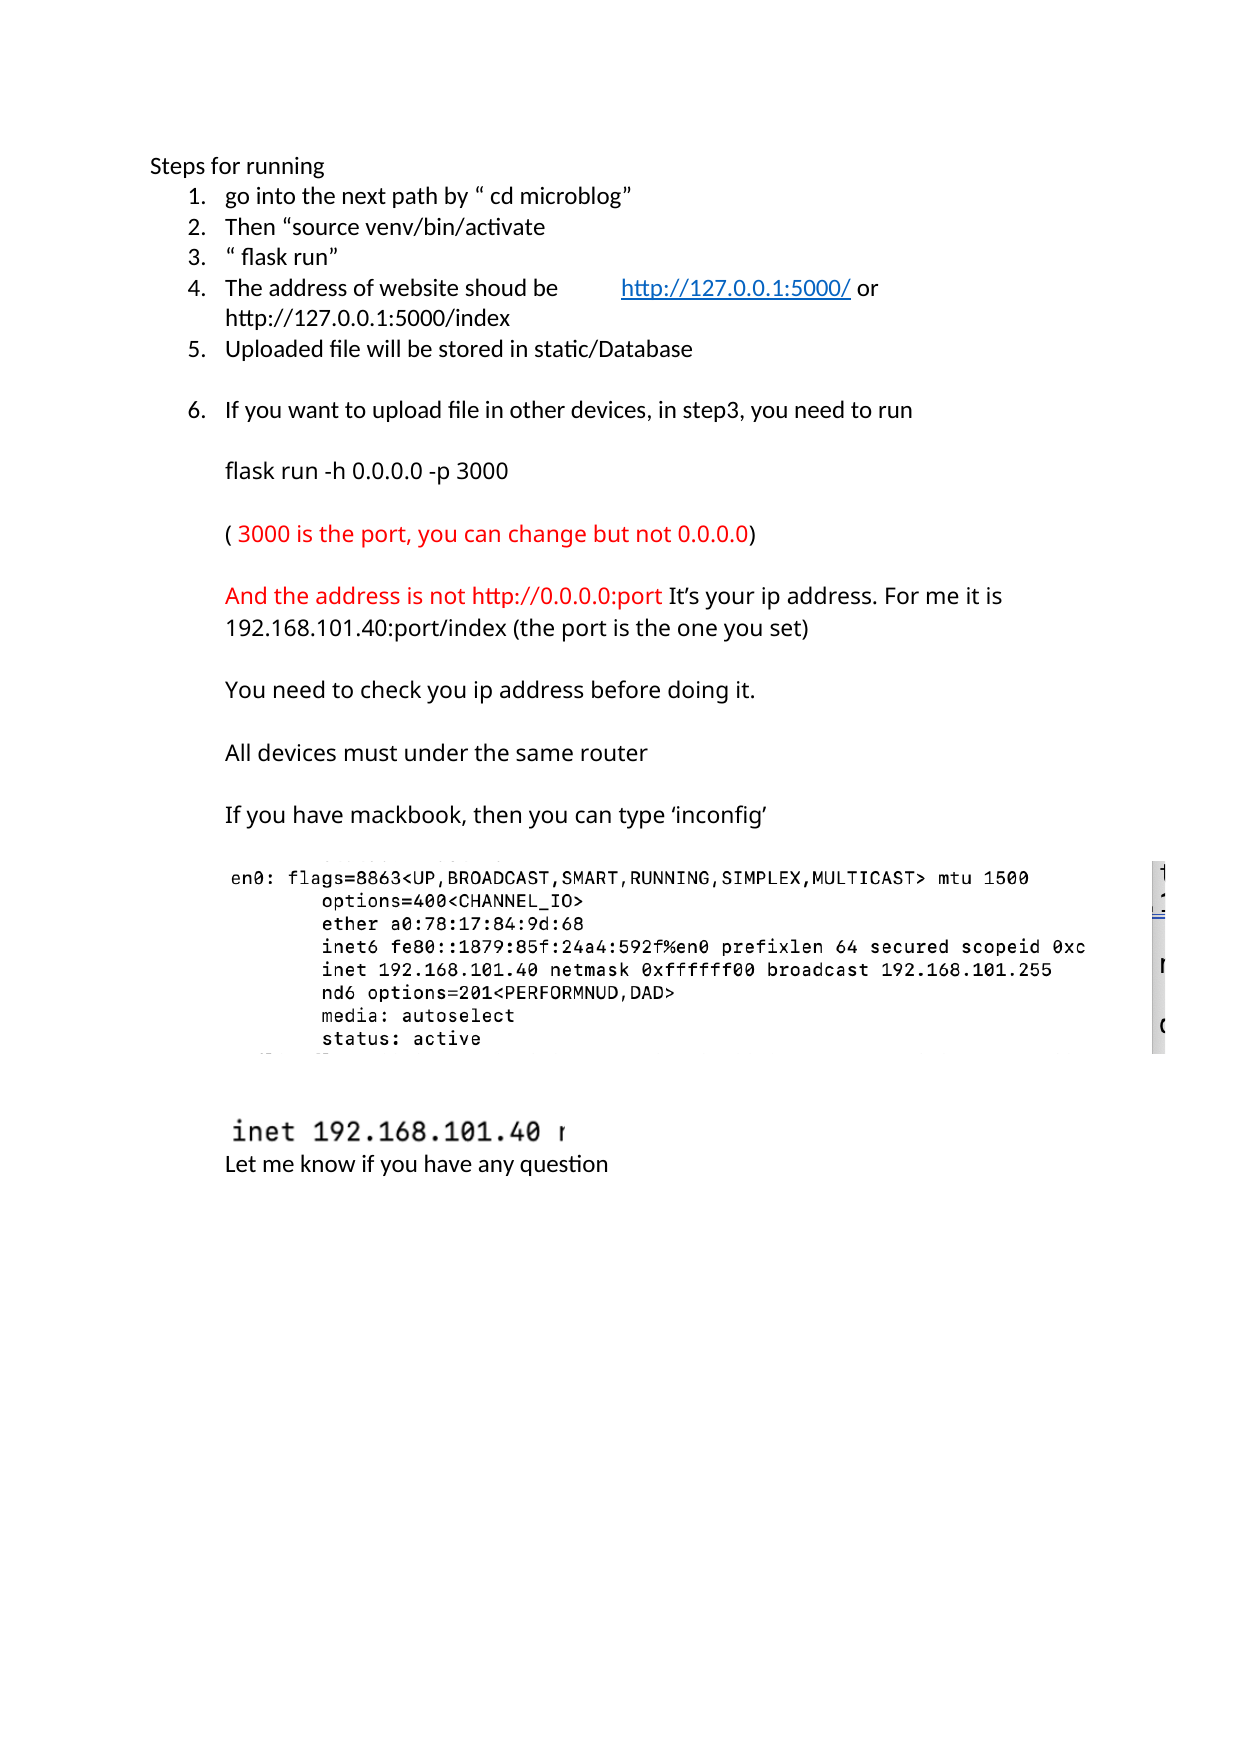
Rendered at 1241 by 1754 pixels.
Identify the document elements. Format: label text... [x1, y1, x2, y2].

list And the address is not http://0.0.0.0:port It’s your ip address. For me it is 192.168.101.40:port/index (the port is the one you set) [225, 580, 1090, 643]
list flask run -h 0.0.0.0 -p 3000 [225, 455, 1090, 486]
picture [225, 861, 1166, 1054]
list If you want to upload file in other devices, in step3, you need to run [187, 394, 1090, 425]
list Then “source venv/bin/activate [187, 211, 1090, 242]
list All devices must under the same router [225, 736, 1090, 768]
list go into the next path by “ cd microblog” [187, 181, 1090, 211]
picture [225, 1114, 565, 1149]
list Let me know if you have any question [225, 1148, 1090, 1179]
list If you have mackbook, then you can type ‘inconfig’ [225, 799, 1090, 830]
list You need to check you ip address before doing it. [225, 674, 1090, 705]
list “ flask run” [187, 242, 1090, 272]
list ( 3000 is the port, you can change but not 0.0.0.0) [225, 518, 1090, 549]
text Steps for running [150, 150, 1090, 181]
list Uploaded file will be stored in static/Database [187, 333, 1090, 364]
list The address of website shoud be http://127.0.0.1:5000/ or http://127.0.0.1:5000/index [187, 272, 1090, 333]
